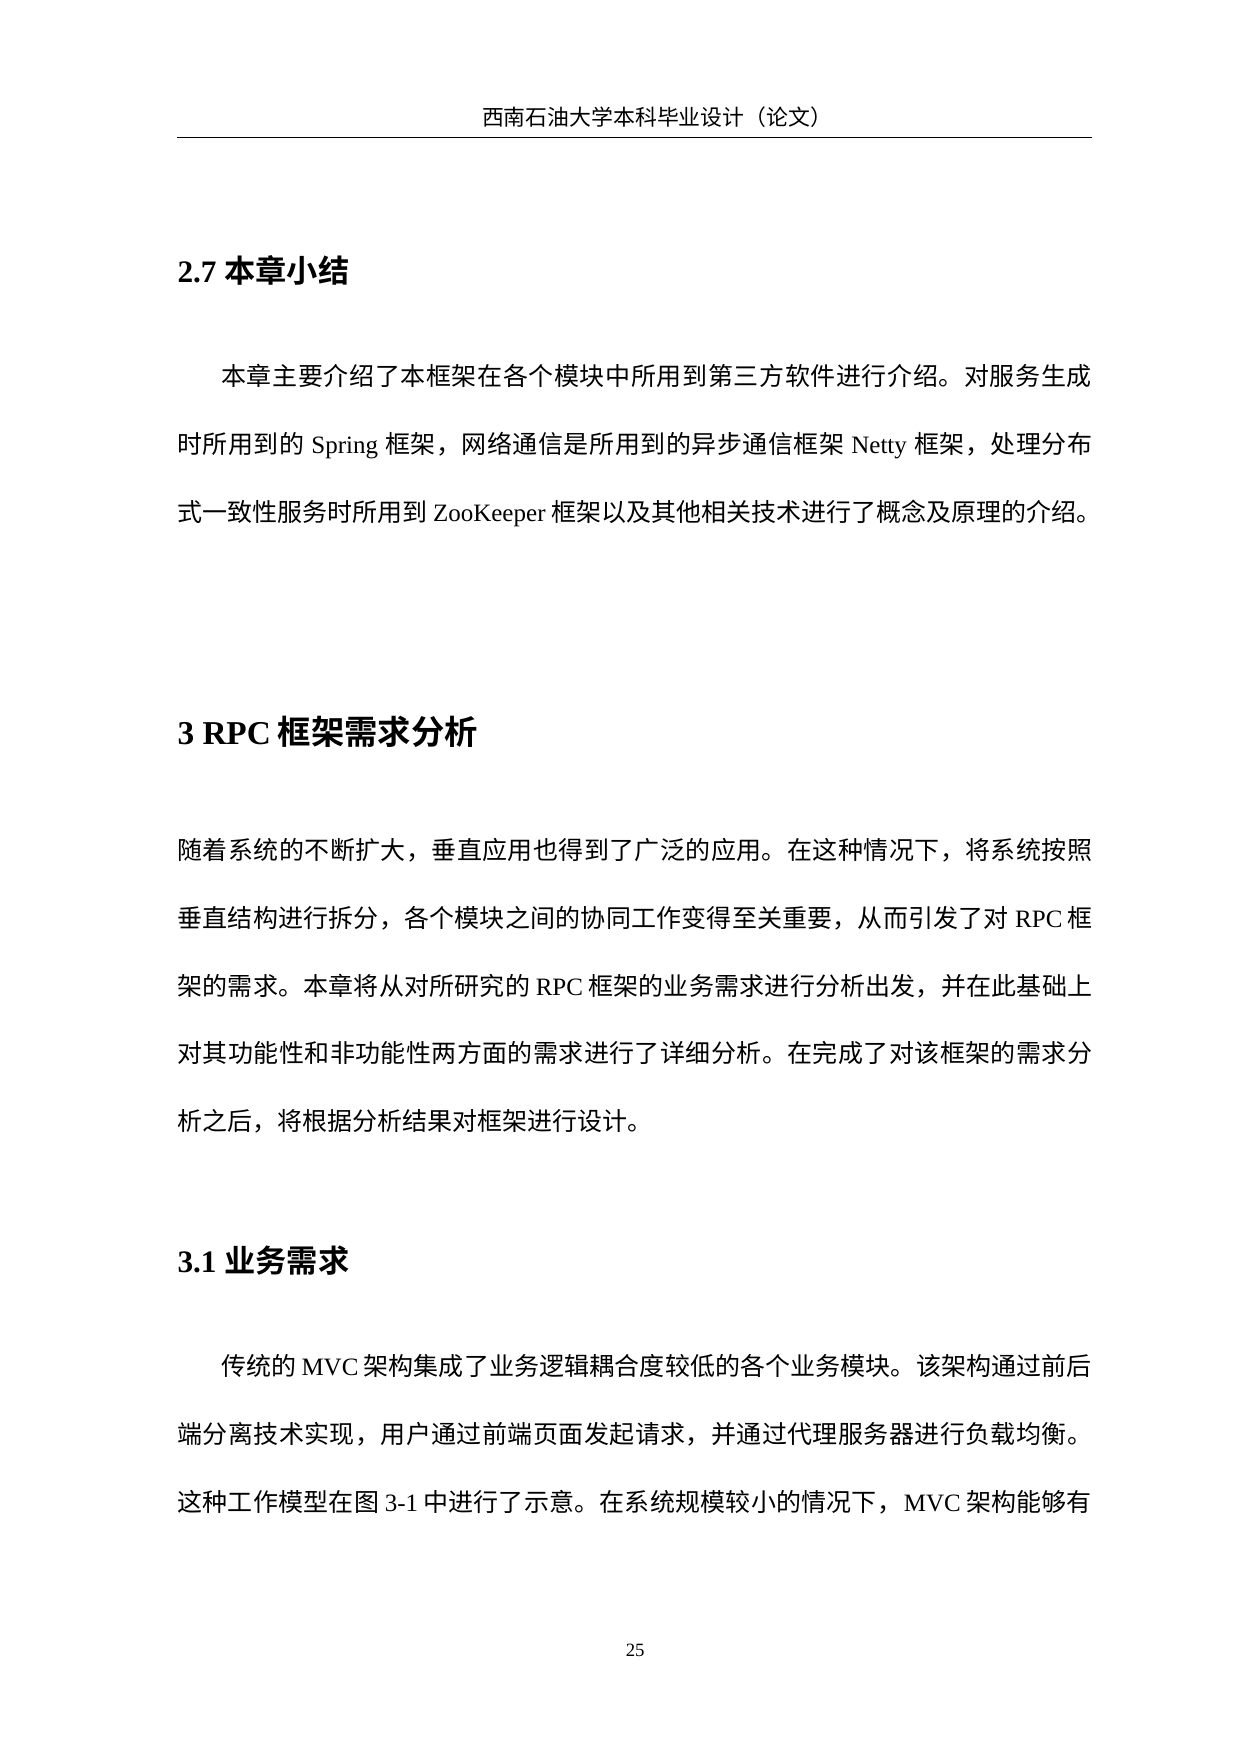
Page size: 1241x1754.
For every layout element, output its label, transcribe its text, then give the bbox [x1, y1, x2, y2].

subtitle RPC框架需求分析 [177, 696, 1092, 764]
subtitle 本章小结 [177, 235, 1092, 303]
text 本章主要介绍了本框架在各个模块中所用到第三方软件进行介绍。对服务生成时所用到的 Spring 框架，网络通信是所用到的异步通信框架 Netty 框架，处理分布式一致性服务时所用到 ZooKeeper 框架以及其他相关技术进行了概念及原理的介绍。 [177, 341, 1092, 544]
text 随着系统的不断扩大，垂直应用也得到了广泛的应用。在这种情况下，将系统按照垂直结构进行拆分，各个模块之间的协同工作变得至关重要，从而引发了对RPC框架的需求。本章将从对所研究的RPC框架的业务需求进行分析出发，并在此基础上对其功能性和非功能性两方面的需求进行了详细分析。在完成了对该框架的需求分析之后，将根据分析结果对框架进行设计。 [177, 814, 1092, 1154]
subtitle 业务需求 [177, 1225, 1092, 1293]
